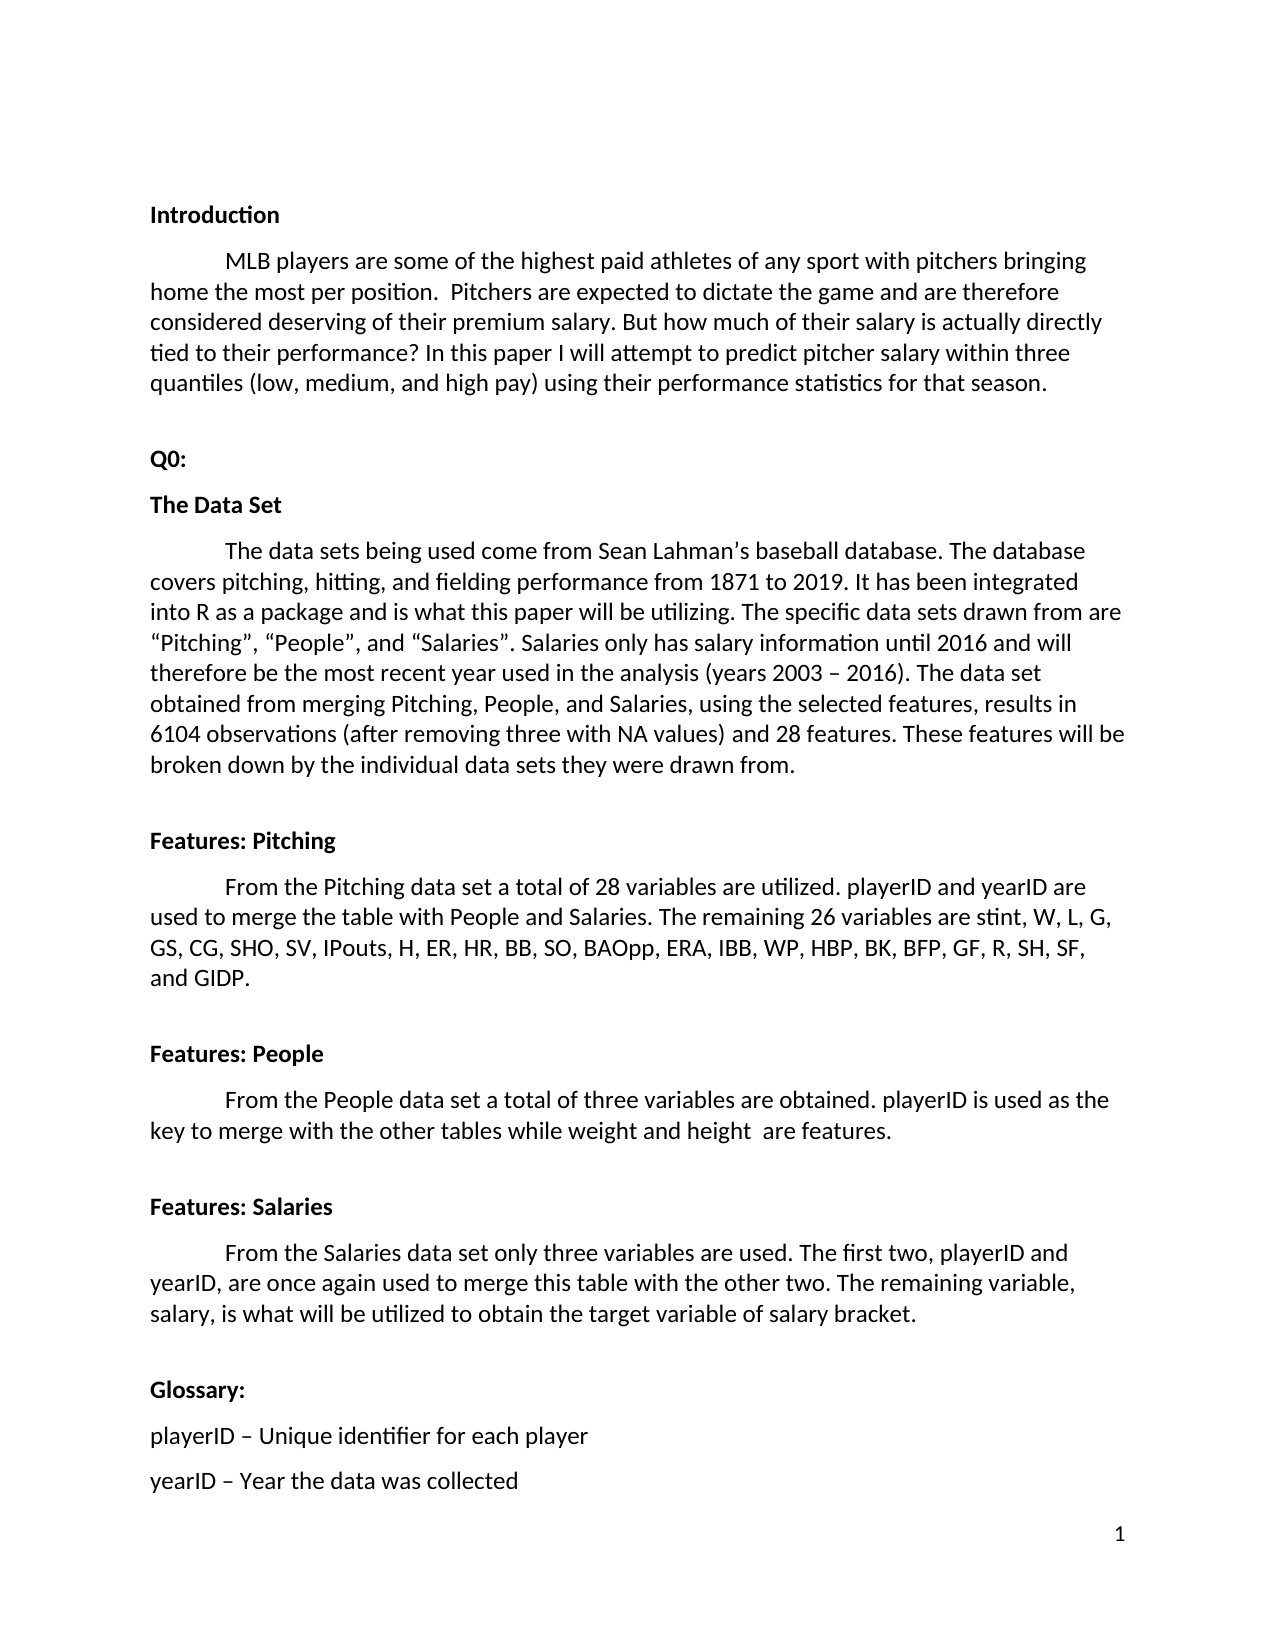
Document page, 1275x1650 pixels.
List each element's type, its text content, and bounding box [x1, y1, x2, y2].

text Q0: [150, 444, 1125, 474]
text Features: Salaries [150, 1191, 1125, 1222]
text From the People data set a total of three variables are obtained. playerID is used as the key to merge with the other tables while weight and height are features. [150, 1084, 1125, 1145]
text From the Salaries data set only three variables are used. The first two, playerID and yearID, are once again used to merge this table with the other two. The remaining variable, salary, is what will be utilized to obtain the target variable of salary bracket. [150, 1237, 1125, 1328]
text The Data Set [150, 489, 1125, 520]
text Features: Pitching [150, 825, 1125, 856]
text The data sets being used come from Sean Lahman’s baseball database. The database covers pitching, hitting, and fielding performance from 1871 to 2019. It has been integrated into R as a package and is what this paper will be utilizing. The specific data sets drawn from are “Pitching”, “People”, and “Salaries”. Salaries only has salary information until 2016 and will therefore be the most recent year used in the analysis (years 2003 – 2016). The data set obtained from merging Pitching, People, and Salaries, using the selected features, results in 6104 observations (after removing three with NA values) and 28 features. These features will be broken down by the individual data sets they were drawn from. [150, 535, 1125, 779]
text Introduction [150, 199, 1125, 230]
text Glossary: [150, 1374, 1125, 1404]
text playerID – Unique identifier for each player [150, 1420, 1125, 1450]
text yearID – Year the data was collected [150, 1466, 1125, 1496]
text MLB players are some of the highest paid athletes of any sport with pitchers bringing home the most per position. Pitchers are expected to dictate the game and are therefore considered deserving of their premium salary. But how much of their salary is actually directly tied to their performance? In this paper I will attempt to predict pitcher salary within three quantiles (low, medium, and high pay) using their performance statistics for that season. [150, 245, 1125, 398]
text Features: People [150, 1038, 1125, 1069]
text From the Pitching data set a total of 28 variables are utilized. playerID and yearID are used to merge the table with People and Salaries. The remaining 26 variables are stint, W, L, G, GS, CG, SHO, SV, IPouts, H, ER, HR, BB, SO, BAOpp, ERA, IBB, WP, HBP, BK, BFP, GF, R, SH, SF, and GIDP. [150, 871, 1125, 993]
